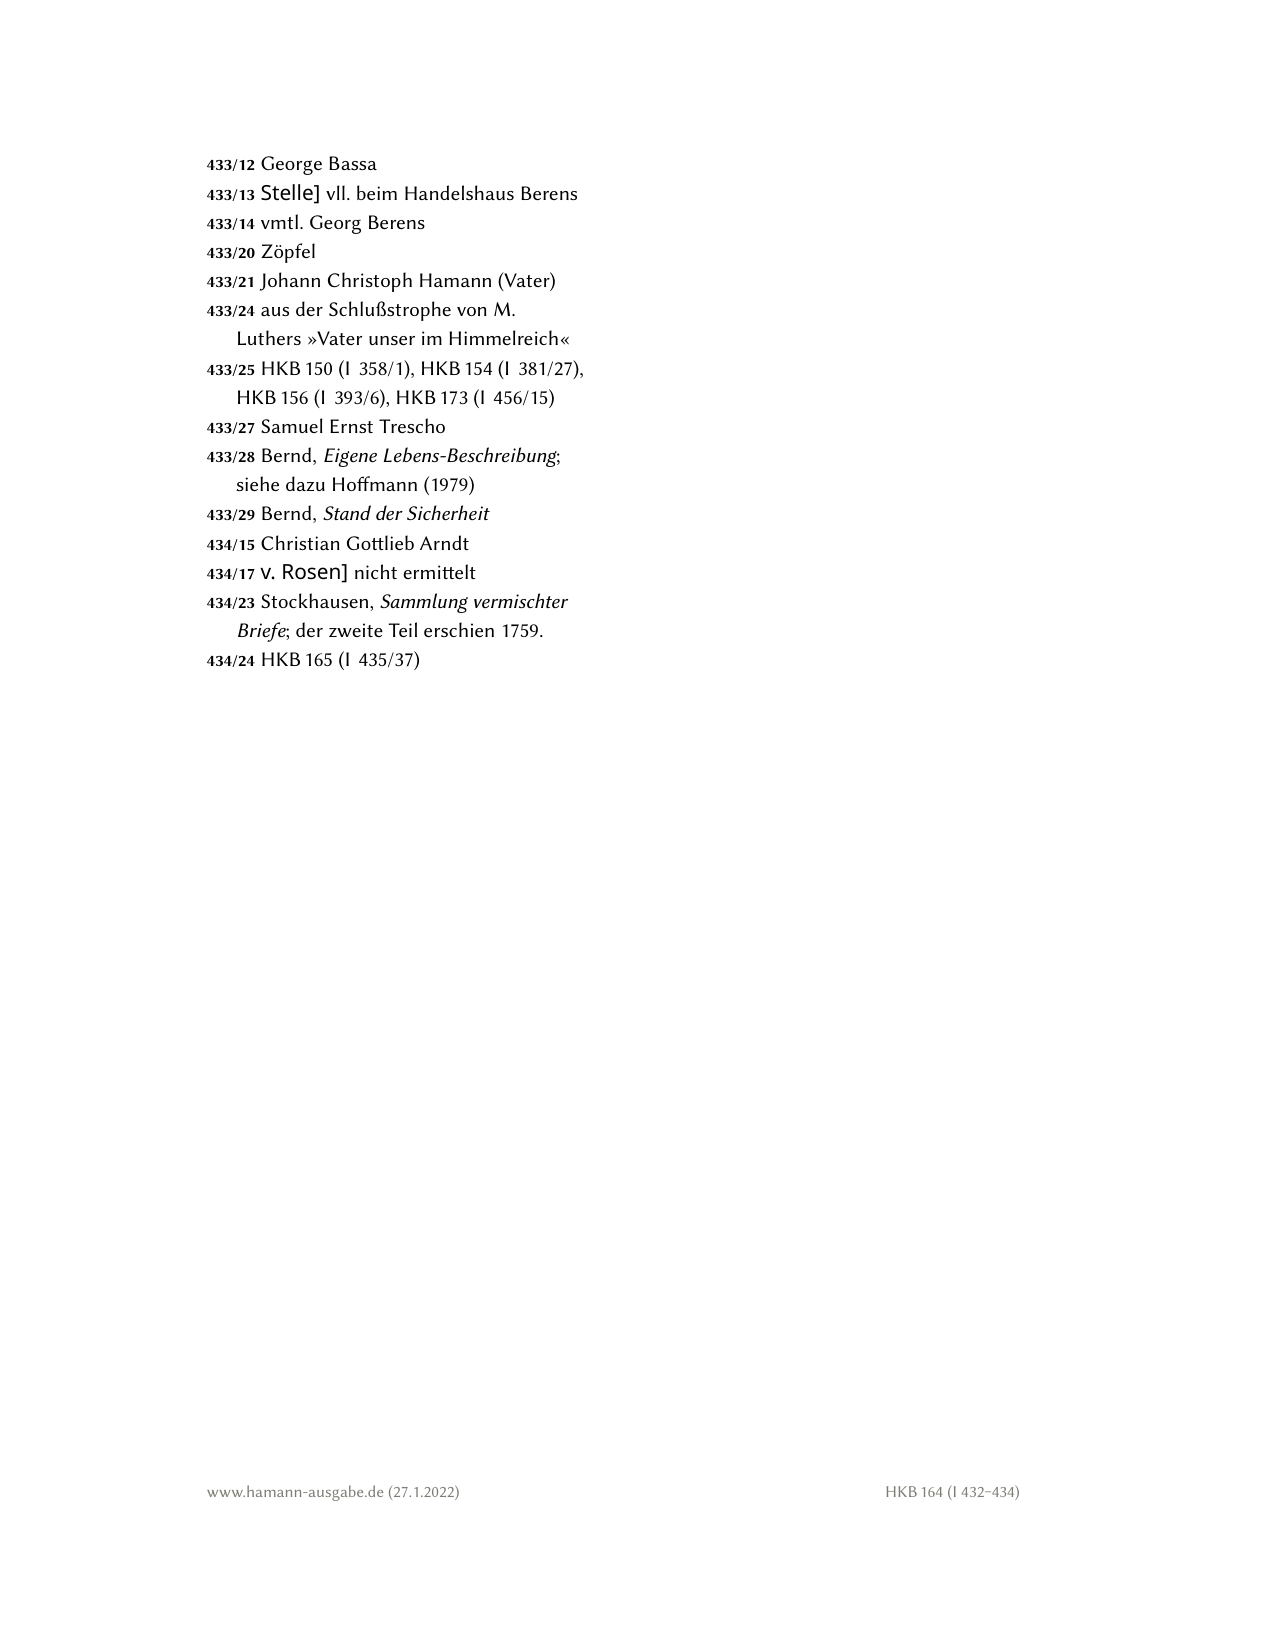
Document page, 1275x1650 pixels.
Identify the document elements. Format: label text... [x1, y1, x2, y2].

text 433/28 Bernd, Eigene Lebens-Beschreibung; siehe dazu Hoffmann (1979) [207, 439, 587, 497]
text 433/13 Stelle] vll. beim Handelshaus Berens [207, 177, 587, 206]
text 434/15 Christian Gottlieb Arndt [207, 527, 587, 556]
text 433/14 vmtl. Georg Berens [207, 206, 587, 235]
text 433/12 George Bassa [207, 147, 587, 177]
text 434/24 HKB 165 (I 435/37) [207, 643, 587, 672]
text 433/21 Johann Christoph Hamann (Vater) [207, 264, 587, 293]
text 433/20 Zöpfel [207, 235, 587, 264]
text 433/24 aus der Schlußstrophe von M. Luthers »Vater unser im Himmelreich« [207, 293, 587, 352]
text 433/29 Bernd, Stand der Sicherheit [207, 497, 587, 527]
text 433/25 HKB 150 (I 358/1), HKB 154 (I 381/27), HKB 156 (I 393/6), HKB 173 (I 456/15) [207, 352, 587, 410]
text 434/23 Stockhausen, Sammlung vermischter Briefe; der zweite Teil erschien 1759. [207, 585, 587, 643]
text 433/27 Samuel Ernst Trescho [207, 410, 587, 439]
text 434/17 v. Rosen] nicht ermittelt [207, 556, 587, 585]
